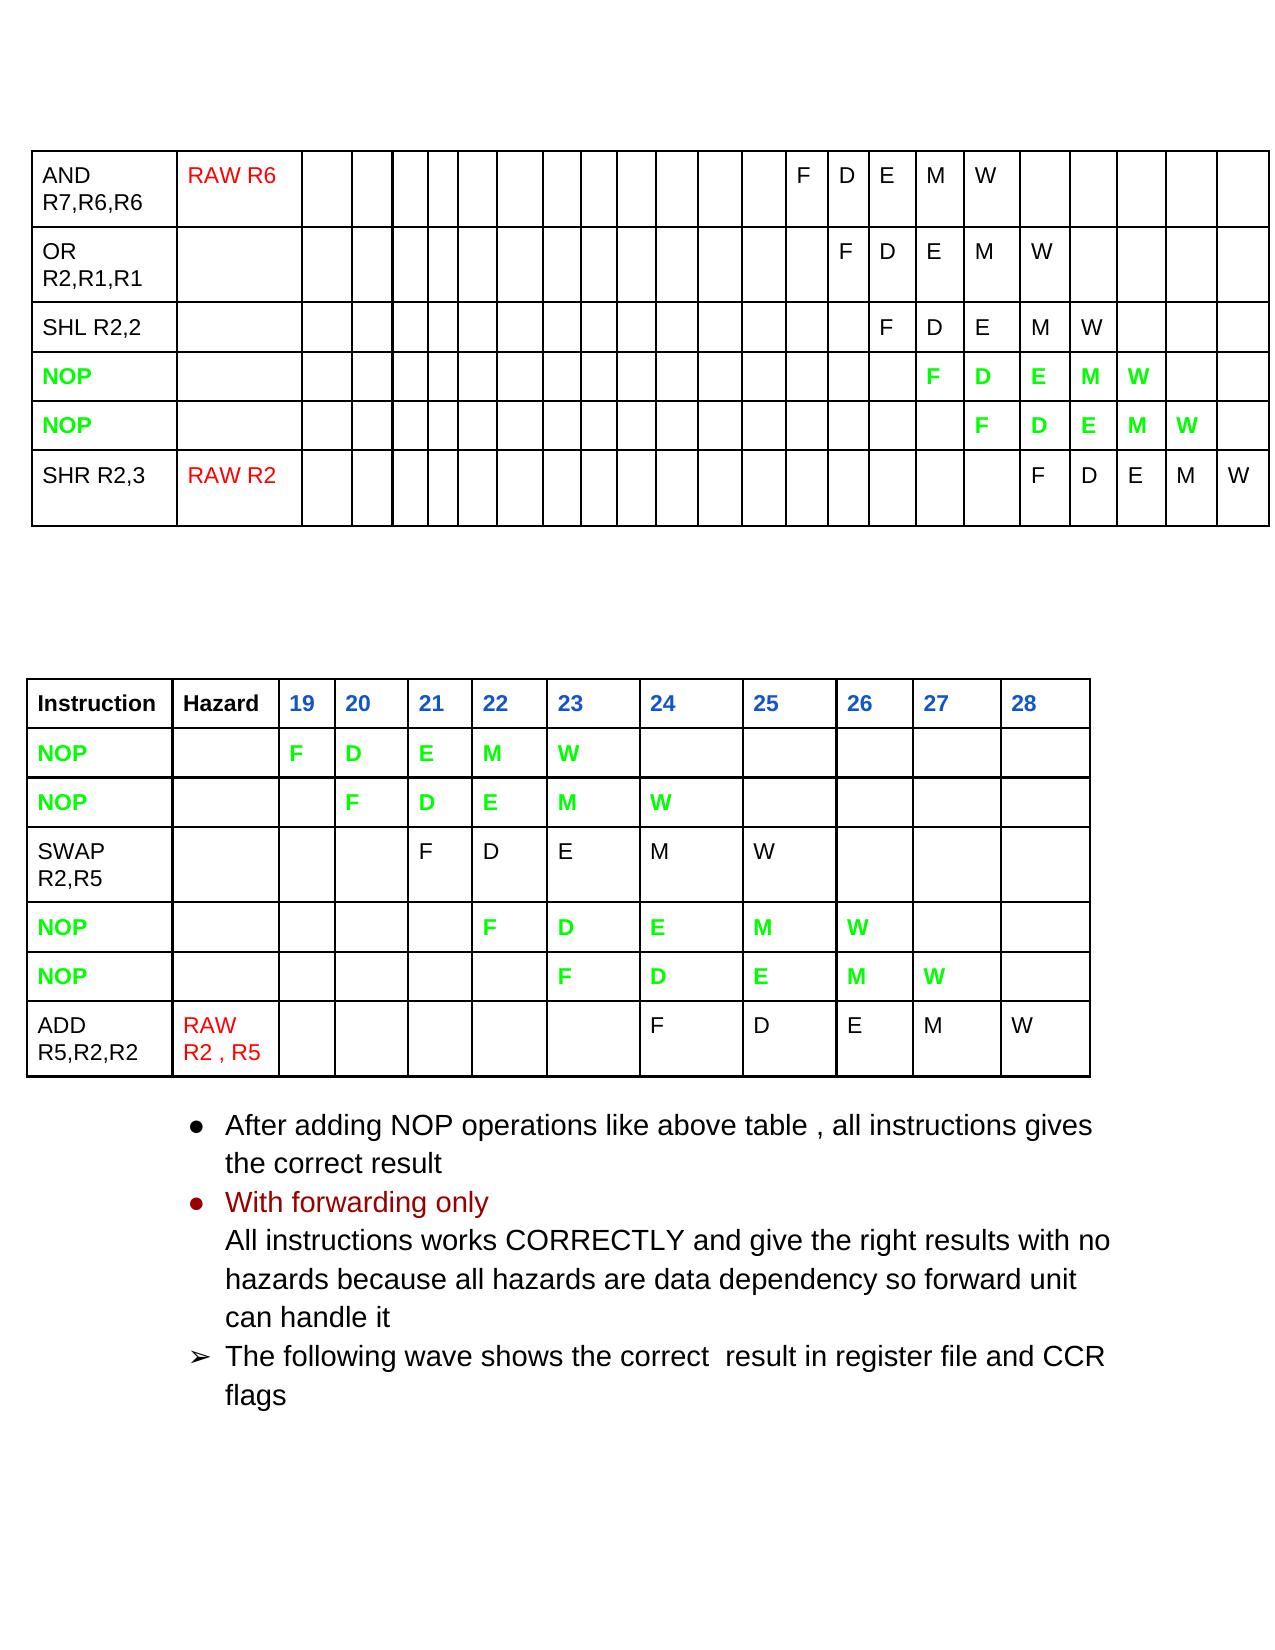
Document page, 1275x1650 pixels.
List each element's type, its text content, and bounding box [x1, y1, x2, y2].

table_cell [699, 152, 741, 226]
table_cell W [1218, 451, 1268, 525]
table_cell [743, 228, 785, 301]
table_cell [178, 228, 301, 301]
table_cell M [641, 828, 742, 901]
table_cell [429, 228, 457, 301]
table_cell [353, 228, 391, 301]
table_cell F [473, 903, 546, 951]
table_cell [582, 228, 616, 301]
table_cell [1002, 729, 1089, 776]
table_header Instruction [28, 680, 171, 727]
table_header 21 [409, 680, 471, 727]
table_cell D [548, 903, 639, 951]
table_cell [336, 953, 407, 1000]
table_cell [787, 303, 827, 351]
table_cell [459, 303, 496, 351]
table_cell D [1021, 402, 1069, 449]
table_cell [336, 1002, 407, 1075]
table_cell D [641, 953, 742, 1000]
table_cell [787, 451, 827, 525]
table_cell M [838, 953, 912, 1000]
table_cell [409, 903, 471, 951]
table_cell W [641, 779, 742, 826]
table_cell F [917, 353, 963, 400]
table_cell AND R7,R6,R6 [33, 152, 176, 226]
table_cell RAW R2 , R5 [174, 1002, 278, 1075]
table_cell [870, 402, 915, 449]
table_cell [1071, 152, 1116, 226]
table_header Hazard [174, 680, 278, 727]
table_cell [787, 402, 827, 449]
table_cell [394, 353, 427, 400]
table_cell [394, 228, 427, 301]
table_cell [965, 451, 1019, 525]
table_cell W [838, 903, 912, 951]
table_cell SHR R2,3 [33, 451, 176, 525]
table_cell [459, 402, 496, 449]
table_cell F [548, 953, 639, 1000]
table_cell [429, 303, 457, 351]
table_cell [917, 402, 963, 449]
table_cell [618, 228, 655, 301]
table_cell [394, 152, 427, 226]
table_cell RAW R2 [178, 451, 301, 525]
table_cell [174, 953, 278, 1000]
table_cell [618, 402, 655, 449]
table_cell W [1118, 353, 1165, 400]
table_cell [787, 353, 827, 400]
table_cell [429, 353, 457, 400]
table_cell [657, 303, 697, 351]
table_header 19 [280, 680, 334, 727]
table_cell [1021, 152, 1069, 226]
table_cell F [336, 779, 407, 826]
table_cell [280, 828, 334, 901]
table_cell [914, 828, 1000, 901]
table_header 27 [914, 680, 1000, 727]
table_cell E [917, 228, 963, 301]
table_cell NOP [33, 353, 176, 400]
table_cell [914, 903, 1000, 951]
table_cell [641, 729, 742, 776]
table_cell [743, 303, 785, 351]
table_cell [174, 903, 278, 951]
table_cell M [548, 779, 639, 826]
table_cell [303, 402, 351, 449]
table_cell F [1021, 451, 1069, 525]
table_cell W [914, 953, 1000, 1000]
list With forwarding only [187, 1185, 1125, 1218]
table_cell [459, 451, 496, 525]
table_cell [544, 353, 580, 400]
table_cell [582, 303, 616, 351]
table_cell [394, 402, 427, 449]
table_cell [870, 353, 915, 400]
table_cell [303, 152, 351, 226]
table_cell [1118, 228, 1165, 301]
table_cell NOP [28, 953, 171, 1000]
table_cell [498, 451, 542, 525]
table_cell [394, 451, 427, 525]
table_cell [1218, 353, 1268, 400]
table_cell E [1021, 353, 1069, 400]
table_cell [303, 228, 351, 301]
table_cell [699, 228, 741, 301]
table_cell M [1071, 353, 1116, 400]
table_cell [498, 402, 542, 449]
table_cell NOP [33, 402, 176, 449]
table_cell SHL R2,2 [33, 303, 176, 351]
table_cell [618, 451, 655, 525]
table_cell [544, 303, 580, 351]
table_cell E [1071, 402, 1116, 449]
table_cell [1118, 303, 1165, 351]
table_cell NOP [28, 729, 171, 776]
table_cell [582, 451, 616, 525]
table_cell [498, 303, 542, 351]
table_cell [280, 903, 334, 951]
table_cell [429, 451, 457, 525]
table_cell [743, 451, 785, 525]
table_cell [744, 779, 835, 826]
table_cell [657, 402, 697, 449]
table_cell [1167, 152, 1216, 226]
table_cell ADD R5,R2,R2 [28, 1002, 171, 1075]
table_cell [618, 303, 655, 351]
table_cell [917, 451, 963, 525]
table_cell [1167, 228, 1216, 301]
table_cell [838, 828, 912, 901]
table_header 20 [336, 680, 407, 727]
table_cell NOP [28, 779, 171, 826]
table_cell M [1118, 402, 1165, 449]
table_cell [1071, 228, 1116, 301]
table_cell OR R2,R1,R1 [33, 228, 176, 301]
table_cell [174, 729, 278, 776]
table_cell NOP [28, 903, 171, 951]
table_cell [280, 779, 334, 826]
table_cell [353, 303, 391, 351]
table_header 24 [641, 680, 742, 727]
table_cell RAW R6 [178, 152, 301, 226]
table_cell [743, 353, 785, 400]
table_cell D [917, 303, 963, 351]
table_cell [1002, 779, 1089, 826]
table_cell [544, 228, 580, 301]
table_cell D [409, 779, 471, 826]
table_cell [618, 152, 655, 226]
table_cell [473, 1002, 546, 1075]
table_cell [743, 152, 785, 226]
table_cell F [409, 828, 471, 901]
table_cell [174, 779, 278, 826]
table_cell M [744, 903, 835, 951]
table_cell [829, 303, 868, 351]
table_cell [699, 402, 741, 449]
table_cell E [838, 1002, 912, 1075]
table_cell M [965, 228, 1019, 301]
table_cell [914, 779, 1000, 826]
table_cell [1118, 152, 1165, 226]
table_cell E [965, 303, 1019, 351]
table_cell M [1021, 303, 1069, 351]
table_cell D [870, 228, 915, 301]
table_cell [178, 402, 301, 449]
table_header 28 [1002, 680, 1089, 727]
table_cell W [548, 729, 639, 776]
table_cell [657, 451, 697, 525]
table_cell [1167, 303, 1216, 351]
list After adding NOP operations like above table , all instructions gives the correct result [187, 1108, 1125, 1180]
table_cell [1002, 903, 1089, 951]
table_cell [394, 303, 427, 351]
table_cell [409, 1002, 471, 1075]
table_cell D [829, 152, 868, 226]
table_cell [498, 228, 542, 301]
table_cell [353, 152, 391, 226]
table_cell [582, 152, 616, 226]
table_cell [1218, 228, 1268, 301]
table_cell D [744, 1002, 835, 1075]
table_cell [459, 353, 496, 400]
table_cell D [336, 729, 407, 776]
table_cell W [1021, 228, 1069, 301]
table_cell [699, 451, 741, 525]
table_cell [1002, 953, 1089, 1000]
table_cell F [280, 729, 334, 776]
table_cell [498, 152, 542, 226]
table_cell W [1071, 303, 1116, 351]
table_cell [353, 402, 391, 449]
table_cell [743, 402, 785, 449]
table_cell [544, 402, 580, 449]
table_cell M [473, 729, 546, 776]
table_cell [582, 353, 616, 400]
table_cell [914, 729, 1000, 776]
table_cell [829, 402, 868, 449]
table_cell [178, 353, 301, 400]
table_cell E [409, 729, 471, 776]
table_cell [429, 402, 457, 449]
table_cell F [870, 303, 915, 351]
table_cell W [1167, 402, 1216, 449]
table_cell [544, 152, 580, 226]
table_cell [174, 828, 278, 901]
table_cell W [1002, 1002, 1089, 1075]
table_cell W [965, 152, 1019, 226]
table_header 22 [473, 680, 546, 727]
table_cell [657, 228, 697, 301]
table_cell [473, 953, 546, 1000]
table_cell E [870, 152, 915, 226]
table_cell [303, 303, 351, 351]
table_cell E [744, 953, 835, 1000]
table_cell F [641, 1002, 742, 1075]
table_cell [459, 152, 496, 226]
table_cell [1218, 402, 1268, 449]
table_cell [699, 353, 741, 400]
table_cell F [965, 402, 1019, 449]
table_cell SWAP R2,R5 [28, 828, 171, 901]
table_cell [280, 953, 334, 1000]
table_cell [178, 303, 301, 351]
table_cell [657, 152, 697, 226]
table_cell [280, 1002, 334, 1075]
table_header 25 [744, 680, 835, 727]
table_cell [870, 451, 915, 525]
table_cell [459, 228, 496, 301]
table_cell M [914, 1002, 1000, 1075]
table_cell E [548, 828, 639, 901]
table_cell D [1071, 451, 1116, 525]
table_cell [829, 353, 868, 400]
table_cell D [473, 828, 546, 901]
table_cell [744, 729, 835, 776]
list The following wave shows the correct result in register file and CCR flags [187, 1339, 1125, 1411]
table_cell [409, 953, 471, 1000]
table_cell E [1118, 451, 1165, 525]
text All instructions works CORRECTLY and give the right results with no hazards because all hazards are data dependency so forward unit can handle it [225, 1223, 1125, 1334]
table_cell D [965, 353, 1019, 400]
table_cell [303, 353, 351, 400]
table_cell [838, 779, 912, 826]
table_cell [548, 1002, 639, 1075]
table_cell M [1167, 451, 1216, 525]
table_cell [699, 303, 741, 351]
table_cell [829, 451, 868, 525]
table_cell [1218, 152, 1268, 226]
table_cell [353, 353, 391, 400]
table_cell M [917, 152, 963, 226]
table_cell [544, 451, 580, 525]
table_cell [787, 228, 827, 301]
table_cell [498, 353, 542, 400]
table_header 26 [838, 680, 912, 727]
table_cell [303, 451, 351, 525]
table_cell [582, 402, 616, 449]
table_cell [336, 828, 407, 901]
table_cell [429, 152, 457, 226]
table_header 23 [548, 680, 639, 727]
table_cell [336, 903, 407, 951]
table_cell [1002, 828, 1089, 901]
table_cell [618, 353, 655, 400]
table_cell F [787, 152, 827, 226]
table_cell [1218, 303, 1268, 351]
table_cell [838, 729, 912, 776]
table_cell F [829, 228, 868, 301]
table_cell E [641, 903, 742, 951]
table_cell W [744, 828, 835, 901]
table_cell [353, 451, 391, 525]
table_cell [657, 353, 697, 400]
table_cell E [473, 779, 546, 826]
table_cell [1167, 353, 1216, 400]
